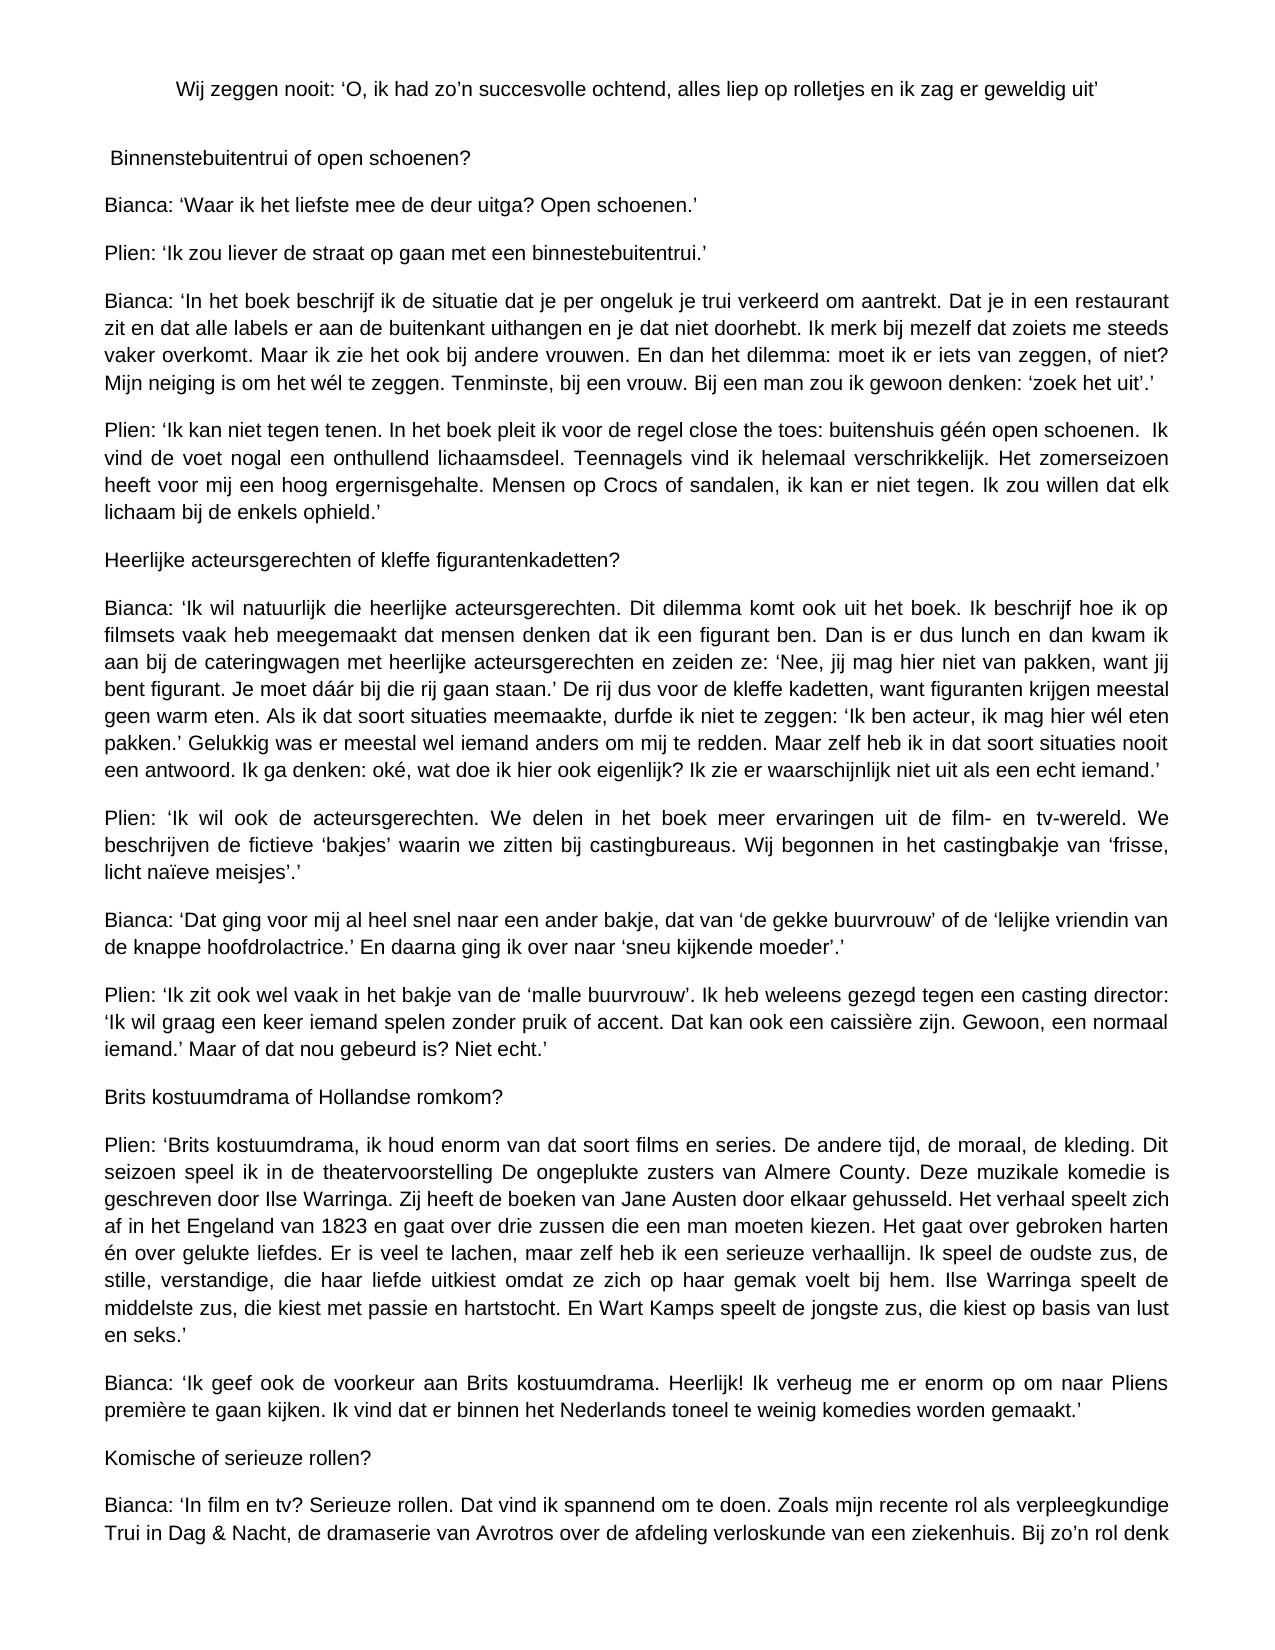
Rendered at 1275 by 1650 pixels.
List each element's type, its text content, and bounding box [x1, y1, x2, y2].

text Brits kostuumdrama of Hollandse romkom? [104, 1082, 1171, 1109]
text Bianca: ‘Waar ik het liefste mee de deur uitga? Open schoenen.’ [104, 190, 1171, 217]
text Plien: ‘Ik kan niet tegen tenen. In het boek pleit ik voor de regel close the toes: buitenshuis géén open schoenen. Ik vind de voet nogal een onthullend lichaamsdeel. Teennagels vind ik helemaal verschrikkelijk. Het zomerseizoen heeft voor mij een hoog ergernisgehalte. Mensen op Crocs of sandalen, ik kan er niet tegen. Ik zou willen dat elk lichaam bij de enkels ophield.’ [104, 415, 1171, 523]
text Binnenstebuitentrui of open schoenen? [104, 142, 1171, 169]
text Bianca: ‘Dat ging voor mij al heel snel naar een ander bakje, dat van ‘de gekke buurvrouw’ of de ‘lelijke vriendin van de knappe hoofdrolactrice.’ En daarna ging ik over naar ‘sneu kijkende moeder’.’ [104, 905, 1171, 959]
text Heerlijke acteursgerechten of kleffe figurantenkadetten? [104, 544, 1171, 571]
text Bianca: ‘In het boek beschrijf ik de situatie dat je per ongeluk je trui verkeerd om aantrekt. Dat je in een restaurant zit en dat alle labels er aan de buitenkant uithangen en je dat niet doorhebt. Ik merk bij mezelf dat zoiets me steeds vaker overkomt. Maar ik zie het ook bij andere vrouwen. En dan het dilemma: moet ik er iets van zeggen, of niet? Mijn neiging is om het wél te zeggen. Tenminste, bij een vrouw. Bij een man zou ik gewoon denken: ‘zoek het uit’.’ [104, 286, 1171, 394]
text Plien: ‘Brits kostuumdrama, ik houd enorm van dat soort films en series. De andere tijd, de moraal, de kleding. Dit seizoen speel ik in de theatervoorstelling De ongeplukte zusters van Almere County. Deze muzikale komedie is geschreven door Ilse Warringa. Zij heeft de boeken van Jane Austen door elkaar gehusseld. Het verhaal speelt zich af in het Engeland van 1823 en gaat over drie zussen die een man moeten kiezen. Het gaat over gebroken harten én over gelukte liefdes. Er is veel te lachen, maar zelf heb ik een serieuze verhaallijn. Ik speel de oudste zus, de stille, verstandige, die haar liefde uitkiest omdat ze zich op haar gemak voelt bij hem. Ilse Warringa speelt de middelste zus, die kiest met passie en hartstocht. En Wart Kamps speelt de jongste zus, die kiest op basis van lust en seks.’ [104, 1130, 1171, 1346]
text Plien: ‘Ik zit ook wel vaak in het bakje van de ‘malle buurvrouw’. Ik heb weleens gezegd tegen een casting director: ‘Ik wil graag een keer iemand spelen zonder pruik of accent. Dat kan ook een caissière zijn. Gewoon, een normaal iemand.’ Maar of dat nou gebeurd is? Niet echt.’ [104, 980, 1171, 1061]
text Plien: ‘Ik zou liever de straat op gaan met een binnestebuitentrui.’ [104, 238, 1171, 265]
text Bianca: ‘Ik wil natuurlijk die heerlijke acteursgerechten. Dit dilemma komt ook uit het boek. Ik beschrijf hoe ik op filmsets vaak heb meegemaakt dat mensen denken dat ik een figurant ben. Dan is er dus lunch en dan kwam ik aan bij de cateringwagen met heerlijke acteursgerechten en zeiden ze: ‘Nee, jij mag hier niet van pakken, want jij bent figurant. Je moet dáár bij die rij gaan staan.’ De rij dus voor de kleffe kadetten, want figuranten krijgen meestal geen warm eten. Als ik dat soort situaties meemaakte, durfde ik niet te zeggen: ‘Ik ben acteur, ik mag hier wél eten pakken.’ Gelukkig was er meestal wel iemand anders om mij te redden. Maar zelf heb ik in dat soort situaties nooit een antwoord. Ik ga denken: oké, wat doe ik hier ook eigenlijk? Ik zie er waarschijnlijk niet uit als een echt iemand.’ [104, 592, 1171, 782]
text Bianca: ‘Ik geef ook de voorkeur aan Brits kostuumdrama. Heerlijk! Ik verheug me er enorm op om naar Pliens première te gaan kijken. Ik vind dat er binnen het Nederlands toneel te weinig komedies worden gemaakt.’ [104, 1367, 1171, 1421]
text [104, 1490, 1171, 1544]
text Komische of serieuze rollen? [104, 1442, 1171, 1469]
text Plien: ‘Ik wil ook de acteursgerechten. We delen in het boek meer ervaringen uit de film- en tv-wereld. We beschrijven de fictieve ‘bakjes’ waarin we zitten bij castingbureaus. Wij begonnen in het castingbakje van ‘frisse, licht naïeve meisjes’.’ [104, 803, 1171, 884]
